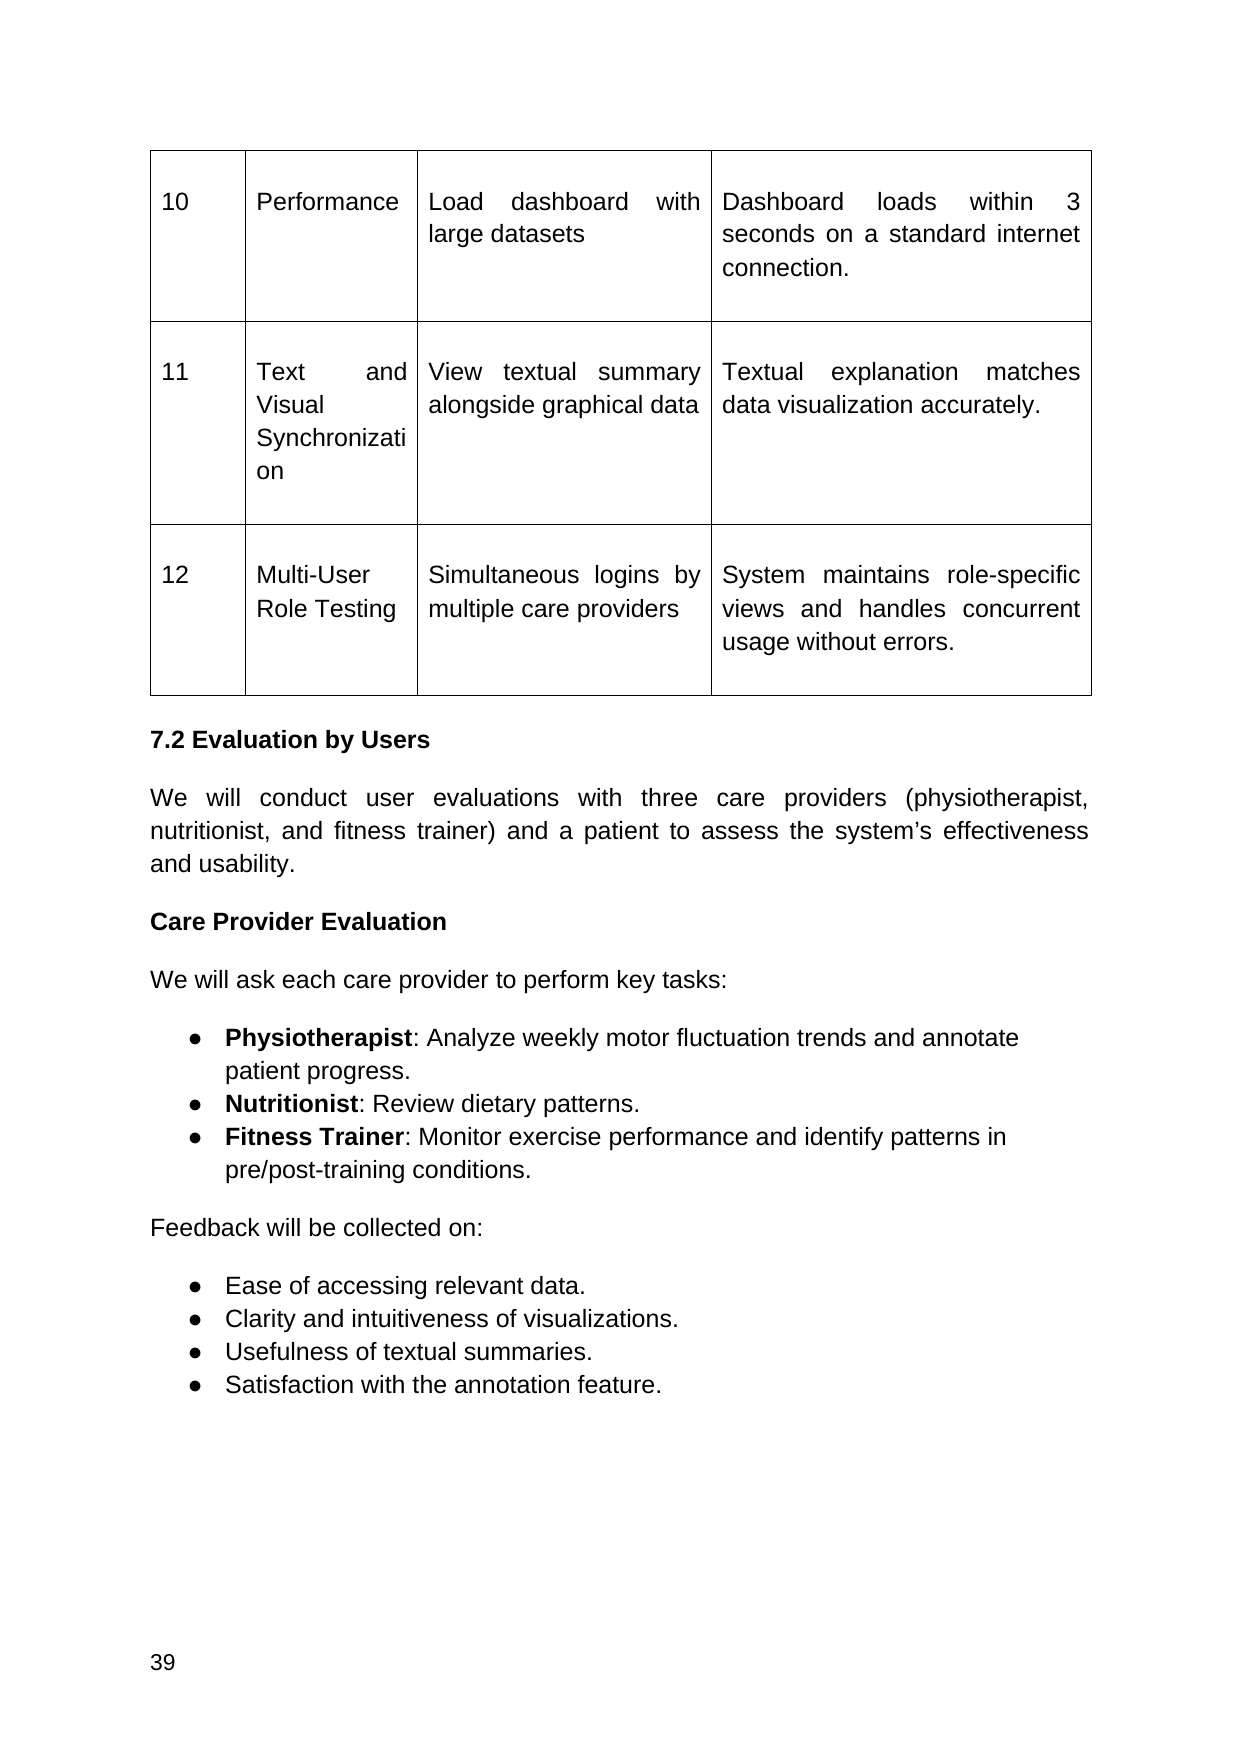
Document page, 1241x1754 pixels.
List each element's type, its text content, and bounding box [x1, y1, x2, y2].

text Feedback will be collected on: [150, 1213, 1090, 1242]
text We will ask each care provider to perform key tasks: [150, 965, 1090, 994]
list Physiotherapist: Analyze weekly motor fluctuation trends and annotate patient progress. [187, 1023, 1090, 1085]
table_cell Multi-User Role Testing [246, 525, 417, 694]
table_cell Performance [246, 151, 417, 321]
table_cell Text and Visual Synchronization [246, 322, 417, 524]
list Usefulness of textual summaries. [187, 1337, 1090, 1366]
table_cell 12 [151, 525, 245, 694]
list Nutritionist: Review dietary patterns. [187, 1089, 1090, 1118]
list Clarity and intuitiveness of visualizations. [187, 1304, 1090, 1333]
table_cell View textual summary alongside graphical data [418, 322, 711, 524]
list Ease of accessing relevant data. [187, 1271, 1090, 1300]
text We will conduct user evaluations with three care providers (physiotherapist, nutritionist, and fitness trainer) and a patient to assess the system’s effectiveness and usability. [150, 783, 1090, 878]
table_cell 10 [151, 151, 245, 321]
list Fitness Trainer: Monitor exercise performance and identify patterns in pre/post-training conditions. [187, 1122, 1090, 1184]
subtitle 7.2 Evaluation by Users [150, 725, 1090, 753]
table_cell Simultaneous logins by multiple care providers [418, 525, 711, 694]
list Satisfaction with the annotation feature. [187, 1370, 1090, 1399]
table_cell System maintains role-specific views and handles concurrent usage without errors. [712, 525, 1091, 694]
table_cell Textual explanation matches data visualization accurately. [712, 322, 1091, 524]
table_cell Load dashboard with large datasets [418, 151, 711, 321]
table_cell Dashboard loads within 3 seconds on a standard internet connection. [712, 151, 1091, 321]
table_cell 11 [151, 322, 245, 524]
subtitle Care Provider Evaluation [150, 907, 1090, 936]
